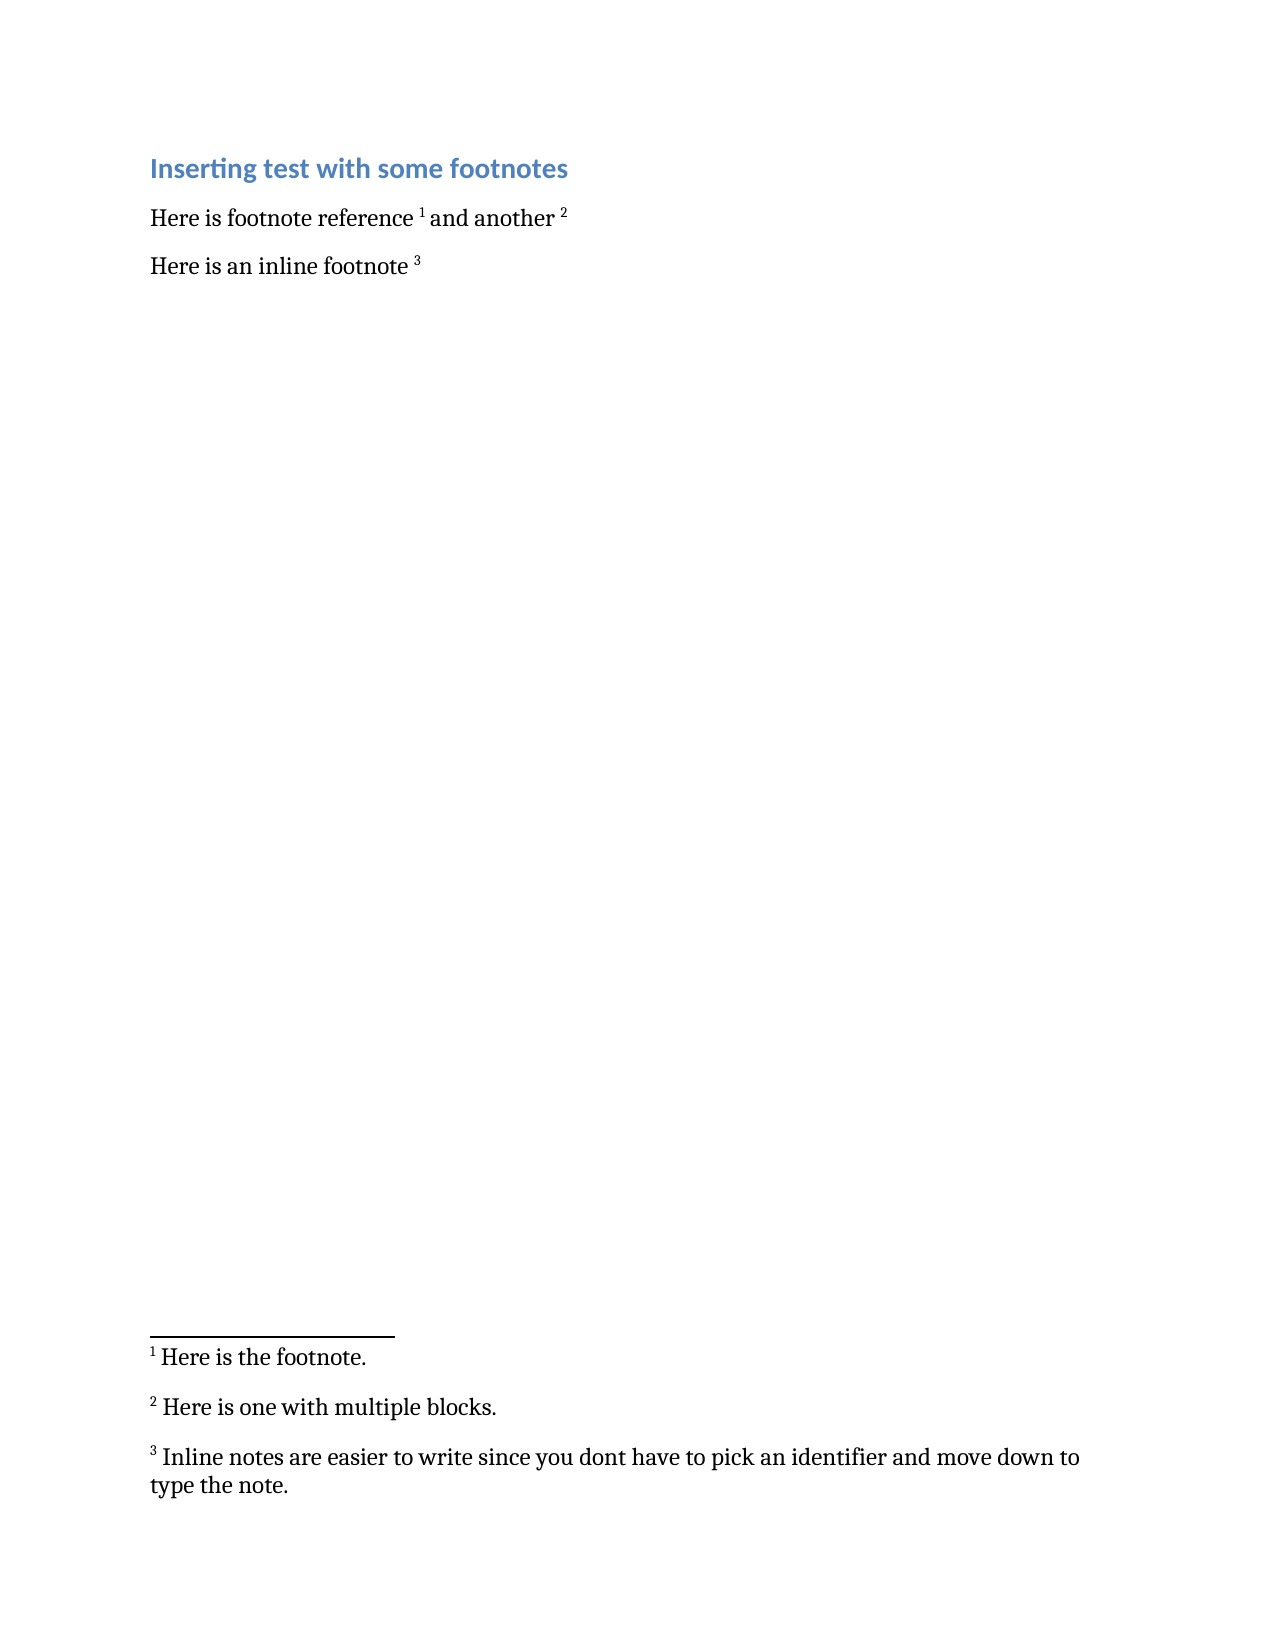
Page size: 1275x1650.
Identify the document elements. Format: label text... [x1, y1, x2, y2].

text Here is an inline footnote [150, 252, 1125, 281]
text Here is footnote reference and another [150, 204, 1125, 233]
subtitle Inserting test with some footnotes [150, 150, 1125, 186]
